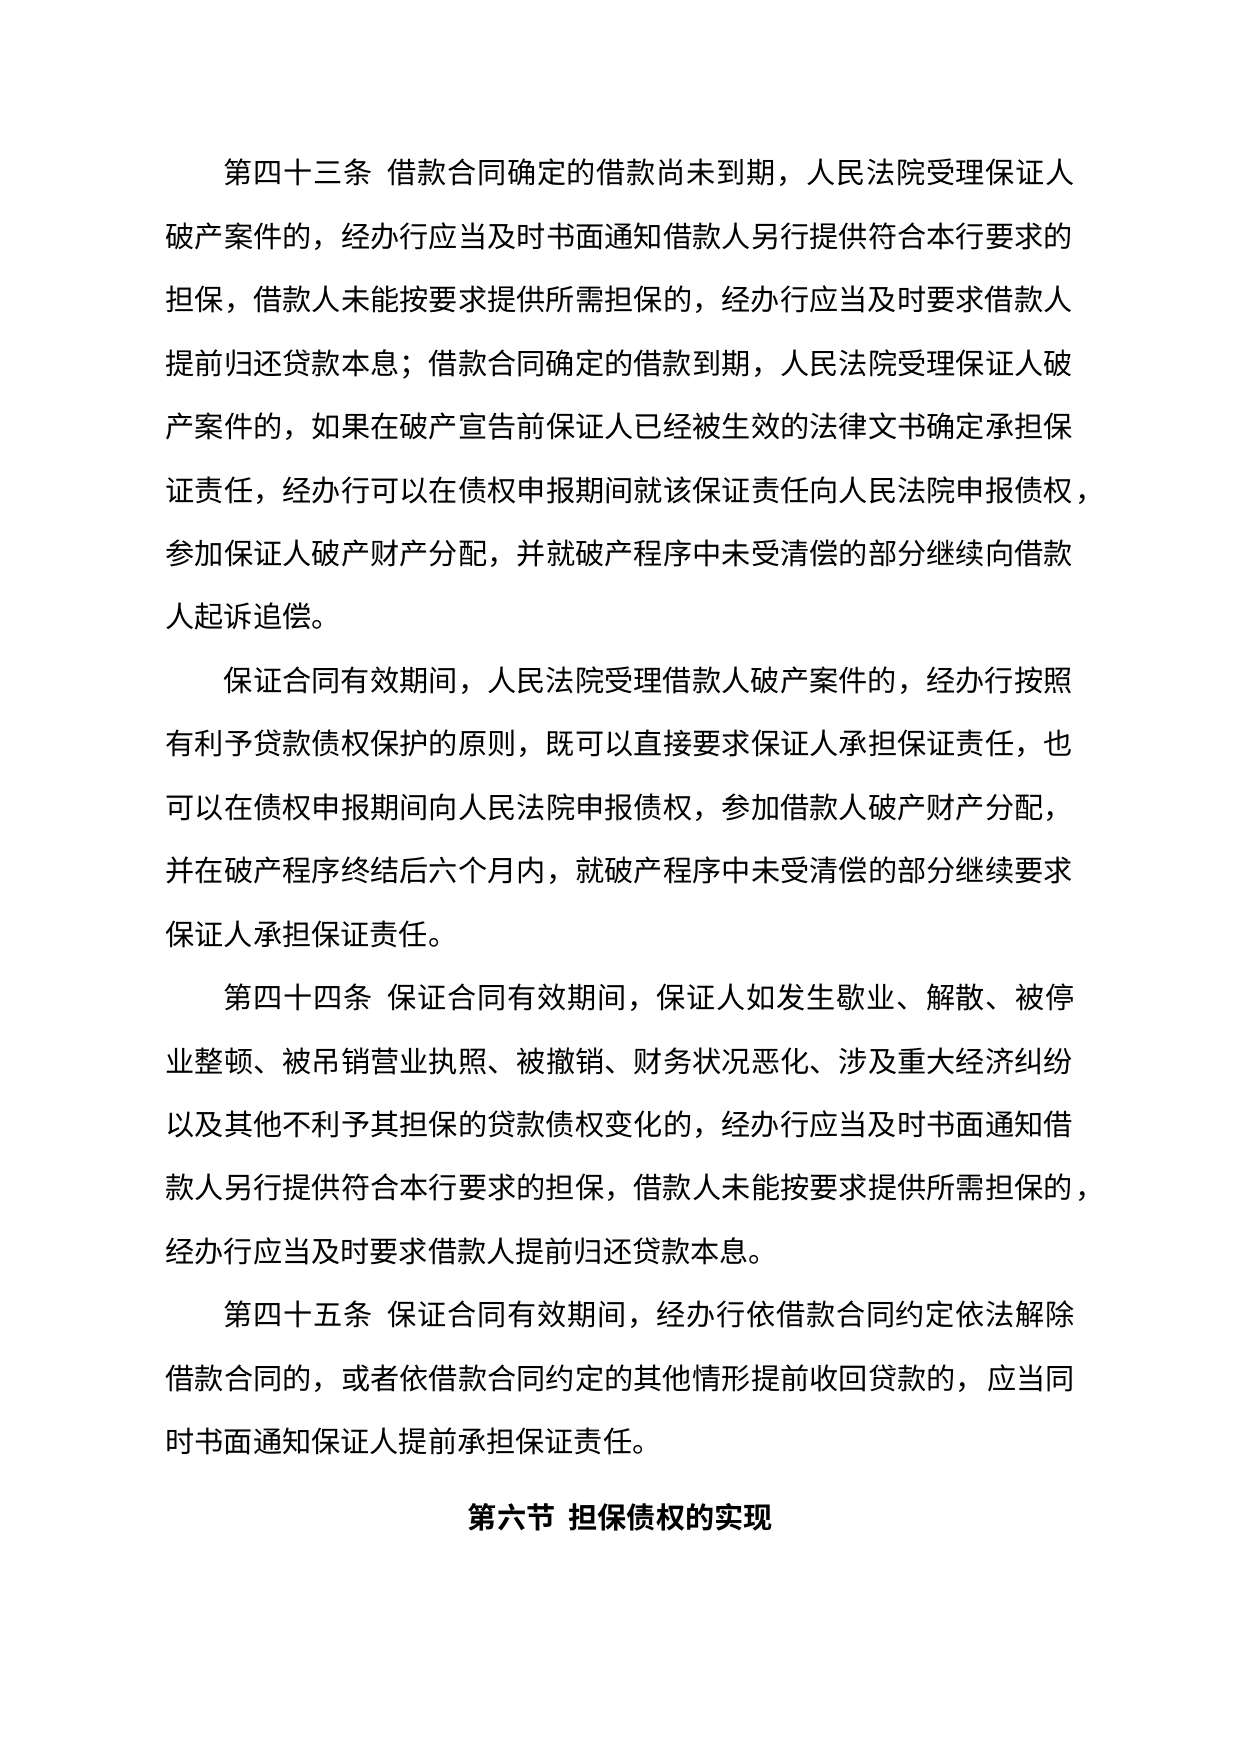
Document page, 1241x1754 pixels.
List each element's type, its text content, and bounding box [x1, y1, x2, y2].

text 第四十四条 保证合同有效期间，保证人如发生歇业、解散、被停业整顿、被吊销营业执照、被撤销、财务状况恶化、涉及重大经济纠纷以及其他不利予其担保的贷款债权变化的，经办行应当及时书面通知借款人另行提供符合本行要求的担保，借款人未能按要求提供所需担保的，经办行应当及时要求借款人提前归还贷款本息。 [165, 975, 1075, 1271]
text 保证合同有效期间，人民法院受理借款人破产案件的，经办行按照有利予贷款债权保护的原则，既可以直接要求保证人承担保证责任，也可以在债权申报期间向人民法院申报债权，参加借款人破产财产分配，并在破产程序终结后六个月内，就破产程序中未受清偿的部分继续要求保证人承担保证责任。 [165, 657, 1075, 953]
text 第四十三条 借款合同确定的借款尚未到期，人民法院受理保证人破产案件的，经办行应当及时书面通知借款人另行提供符合本行要求的担保，借款人未能按要求提供所需担保的，经办行应当及时要求借款人提前归还贷款本息；借款合同确定的借款到期，人民法院受理保证人破产案件的，如果在破产宣告前保证人已经被生效的法律文书确定承担保证责任，经办行可以在债权申报期间就该保证责任向人民法院申报债权，参加保证人破产财产分配，并就破产程序中未受清偿的部分继续向借款人起诉追偿。 [165, 150, 1075, 636]
text 第四十五条 保证合同有效期间，经办行依借款合同约定依法解除借款合同的，或者依借款合同约定的其他情形提前收回贷款的，应当同时书面通知保证人提前承担保证责任。 [165, 1292, 1075, 1461]
text 第六节 担保债权的实现 [165, 1495, 1075, 1537]
